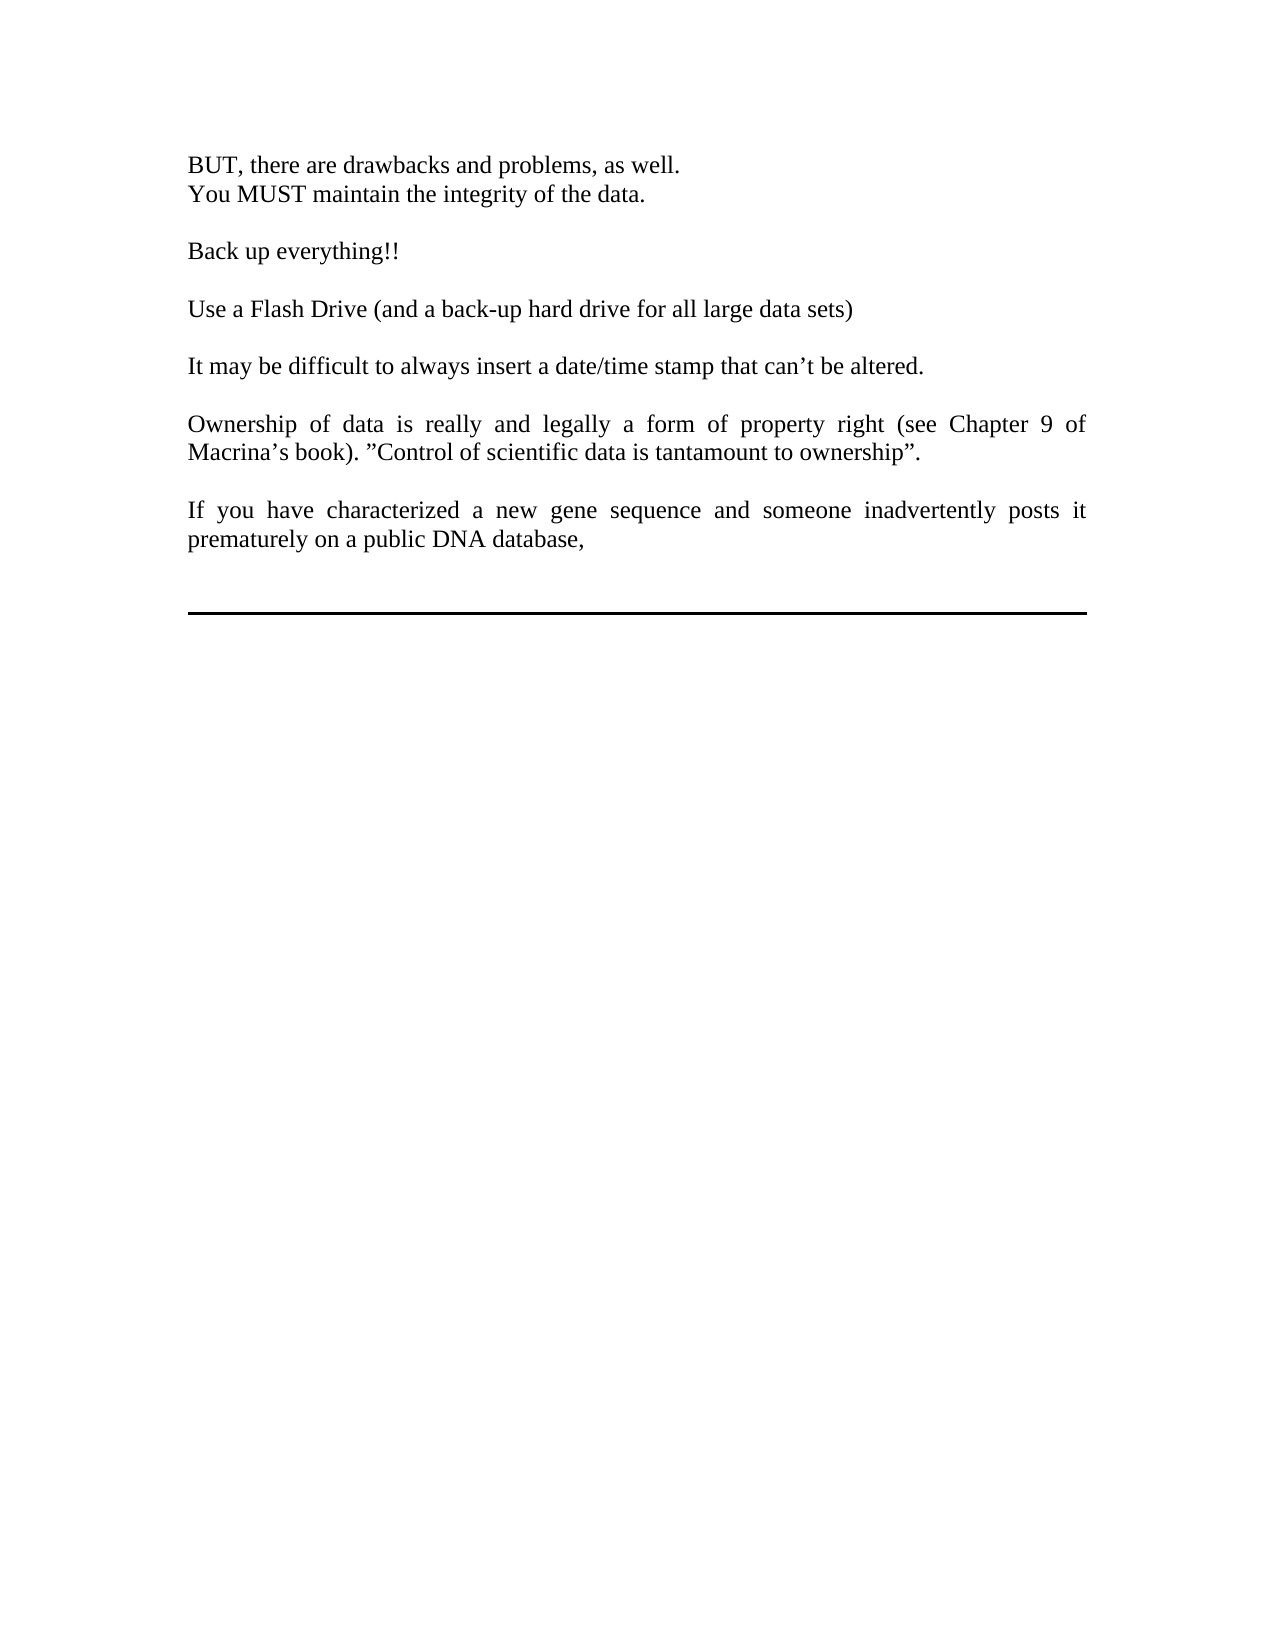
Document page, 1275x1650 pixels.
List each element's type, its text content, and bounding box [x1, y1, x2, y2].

text You MUST maintain the integrity of the data. [187, 179, 1087, 207]
text Back up everything!! [187, 236, 1087, 265]
text It may be difficult to always insert a date/time stamp that can’t be altered. [187, 351, 1087, 380]
text Ownership of data is really and legally a form of property right (see Chapter 9 of Macrina’s book). ”Control of scientific data is tantamount to ownership”. [187, 409, 1087, 466]
text If you have characterized a new gene sequence and someone inadvertently posts it prematurely on a public DNA database, [187, 495, 1087, 552]
text BUT, there are drawbacks and problems, as well. [187, 150, 1087, 179]
text Use a Flash Drive (and a back-up hard drive for all large data sets) [187, 294, 1087, 322]
